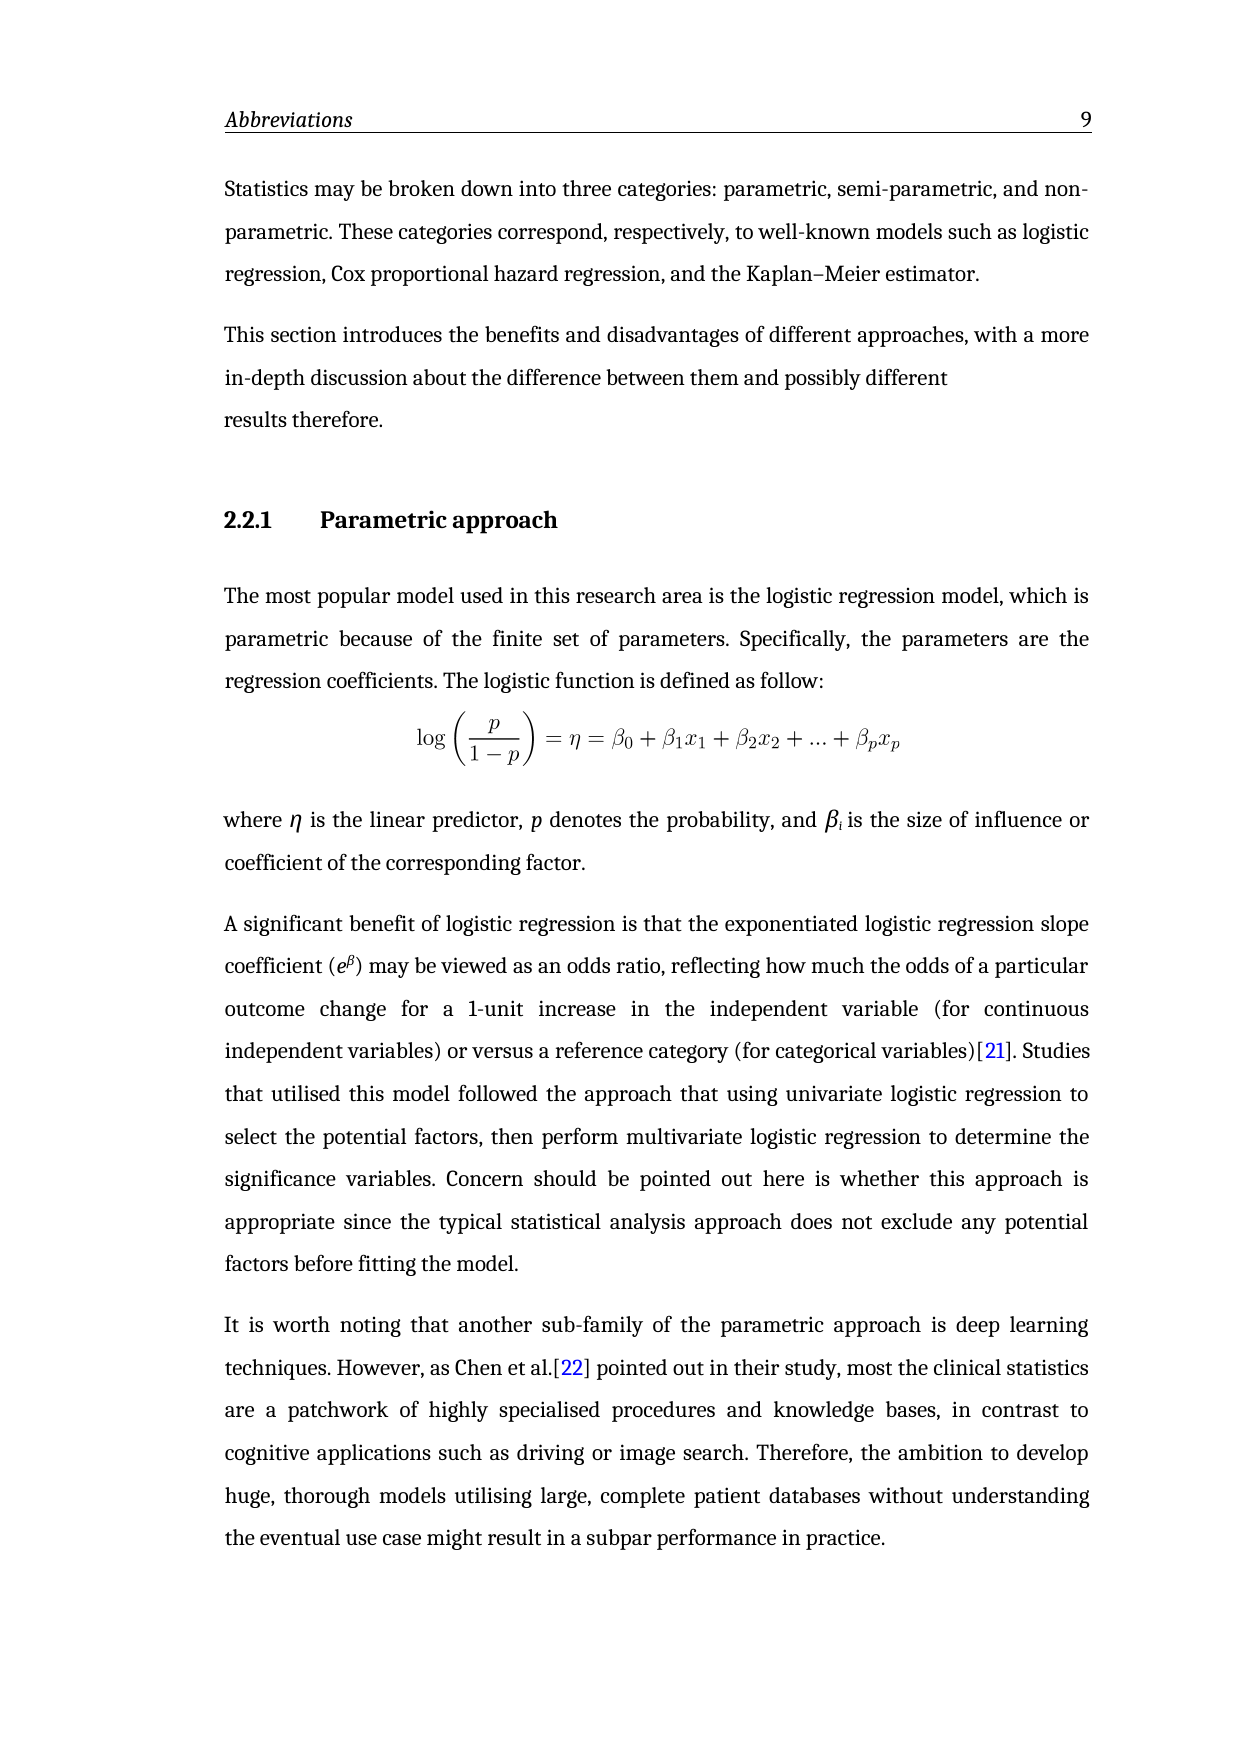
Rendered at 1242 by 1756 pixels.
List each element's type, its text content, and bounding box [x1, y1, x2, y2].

text results therefore. [223, 407, 1090, 433]
text where η is the linear predictor, p denotes the probability, and βi is the size of influence or coefficient of the corresponding factor. [223, 807, 1090, 876]
text A significant benefit of logistic regression is that the exponentiated logistic regression slope coefficient (eβ) may be viewed as an odds ratio, reflecting how much the odds of a particular outcome change for a 1-unit increase in the independent variable (for continuous independent variables) or versus a reference category (for categorical variables)[21]. Studies that utilised this model followed the approach that using univariate logistic regression to select the potential factors, then perform multivariate logistic regression to determine the significance variables. Concern should be pointed out here is whether this approach is appropriate since the typical statistical analysis approach does not exclude any potential factors before fitting the model. [223, 910, 1090, 1278]
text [223, 176, 1090, 288]
text It is worth noting that another sub-family of the parametric approach is deep learning techniques. However, as Chen et al.[22] pointed out in their study, most the clinical statistics are a patchwork of highly specialised procedures and knowledge bases, in contrast to cognitive applications such as driving or image search. Therefore, the ambition to develop huge, thorough models utilising large, complete patient databases without understanding the eventual use case might result in a subpar performance in practice. [223, 1312, 1090, 1551]
text The most popular model used in this research area is the logistic regression model, which is parametric because of the finite set of parameters. Specifically, the parameters are the regression coefficients. The logistic function is defined as follow: [223, 583, 1090, 694]
subtitle 2.2.1 Parametric approach [223, 506, 1091, 535]
text This section introduces the benefits and disadvantages of different approaches, with a more in-depth discussion about the difference between them and possibly different [223, 322, 1090, 391]
picture [416, 710, 900, 766]
